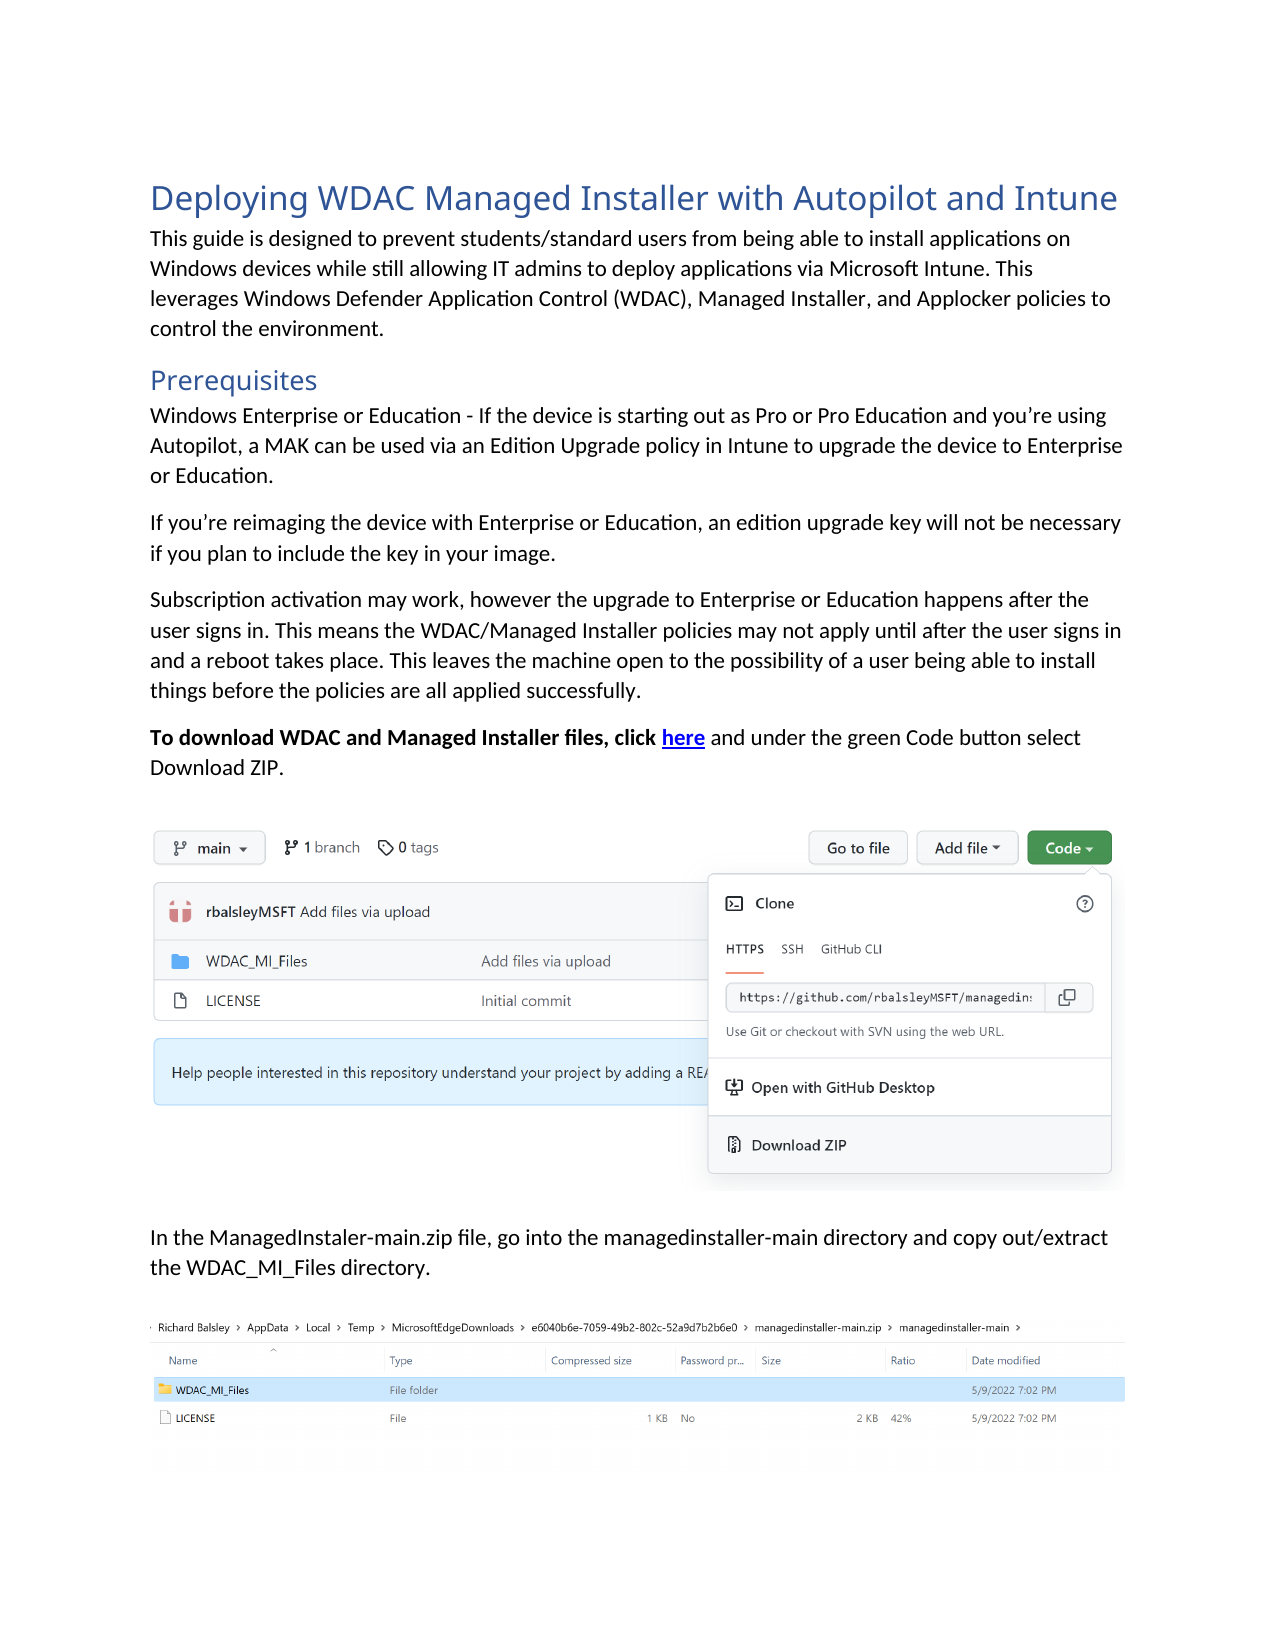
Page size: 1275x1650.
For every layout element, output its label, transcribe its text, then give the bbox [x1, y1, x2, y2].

subtitle Deploying WDAC Managed Installer with Autopilot and Intune [150, 175, 1125, 220]
text Windows Enterprise or Education - If the device is starting out as Pro or Pro Education and you’re using Autopilot, a MAK can be used via an Edition Upgrade policy in Intune to upgrade the device to Enterprise or Education. [150, 401, 1125, 490]
text If you’re reimaging the device with Enterprise or Education, an edition upgrade key will not be necessary if you plan to include the key in your image. [150, 508, 1125, 567]
text To download WDAC and Managed Installer files, click here and under the green Code button select Download ZIP. In the ManagedInstaler-main.zip file, go into the managedinstaller-main directory and copy out/extract the WDAC_MI_Files directory. [150, 1191, 1125, 1313]
picture [150, 813, 1125, 1191]
text This guide is designed to prevent students/standard users from being able to install applications on Windows devices while still allowing IT admins to deploy applications via Microsoft Intune. This leverages Windows Defender Application Control (WDAC), Managed Installer, and Applocker policies to control the environment. [150, 224, 1125, 343]
text To download WDAC and Managed Installer files, click here and under the green Code button select Download ZIP. In the ManagedInstaler-main.zip file, go into the managedinstaller-main directory and copy out/extract the WDAC_MI_Files directory. [150, 723, 1125, 813]
picture [150, 1313, 1125, 1481]
subtitle Prerequisites [150, 361, 1125, 398]
text Subscription activation may work, however the upgrade to Enterprise or Education happens after the user signs in. This means the WDAC/Managed Installer policies may not apply until after the user signs in and a reboot takes place. This leaves the machine open to the possibility of a user being able to install things before the policies are all applied successfully. [150, 586, 1125, 704]
